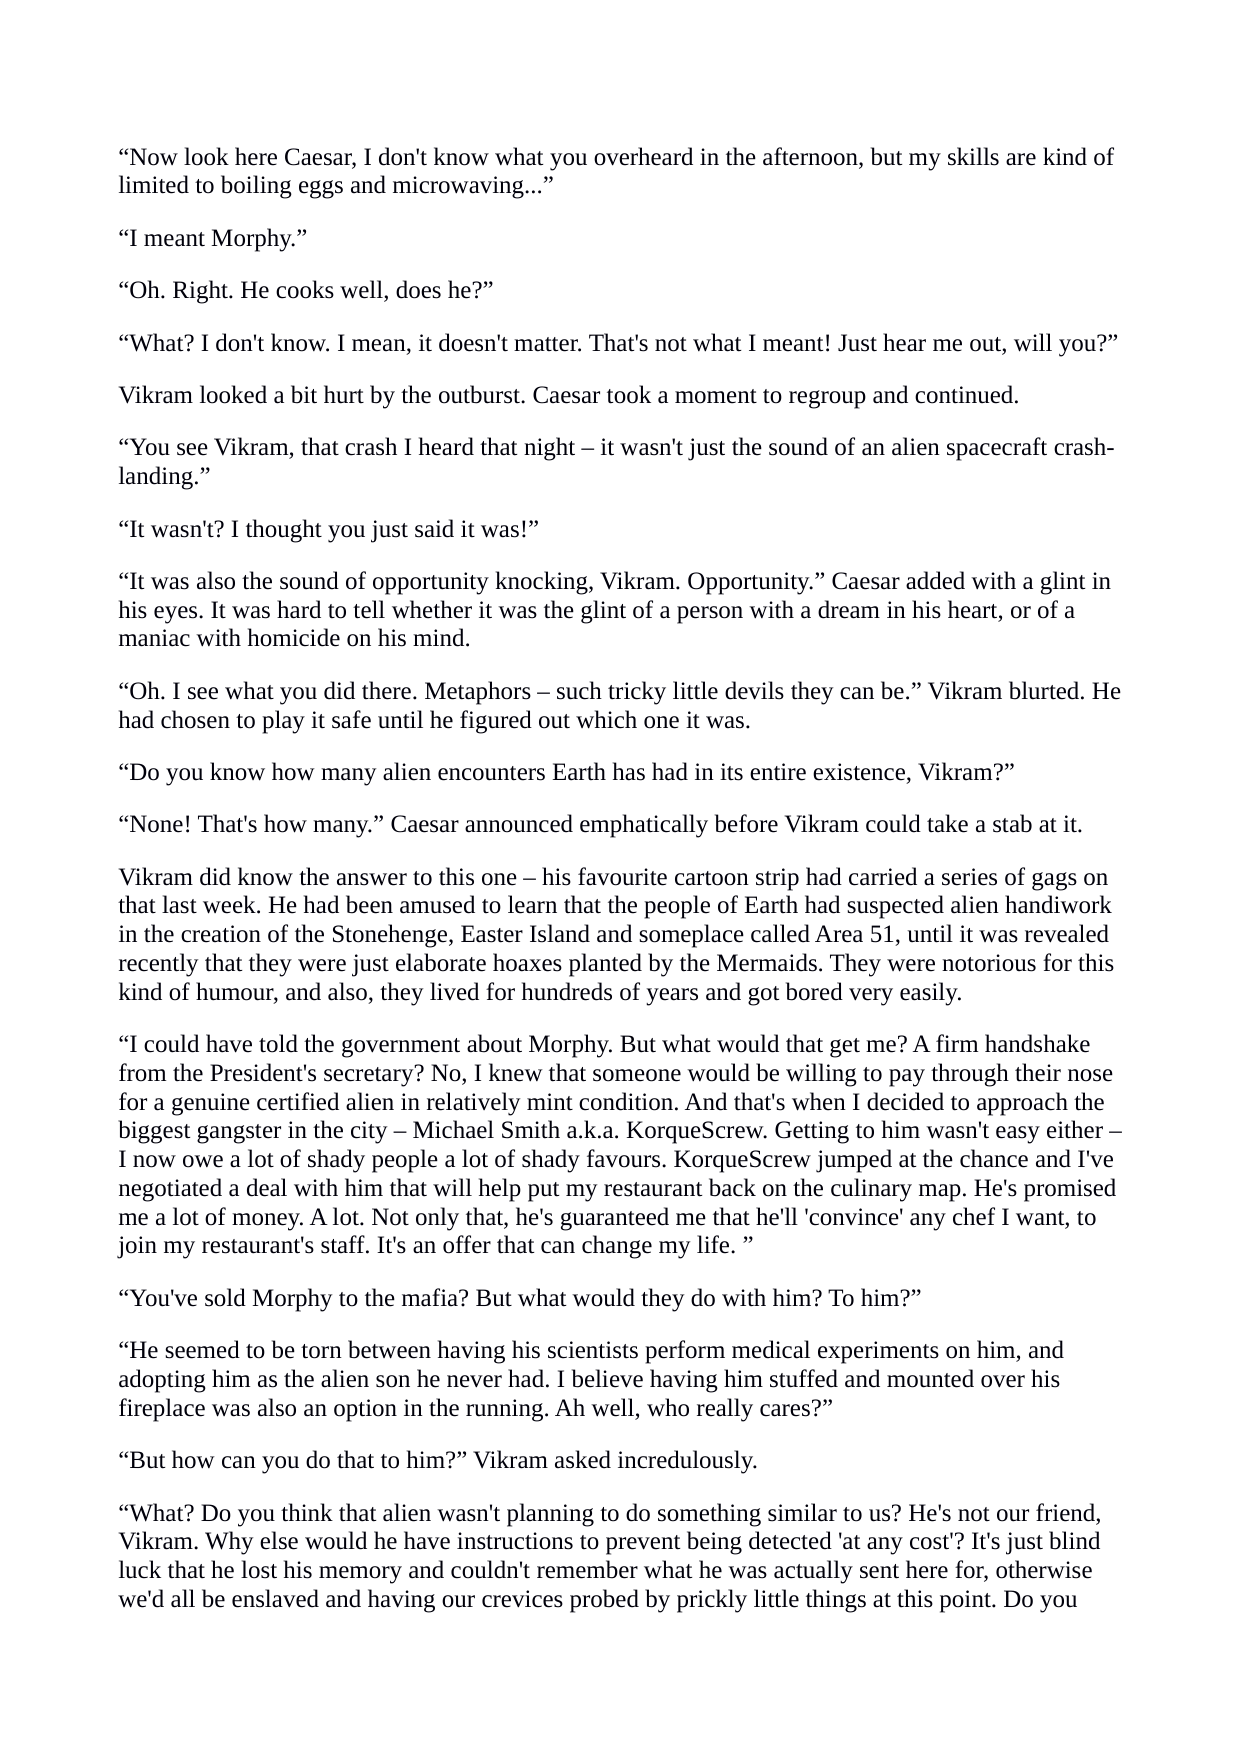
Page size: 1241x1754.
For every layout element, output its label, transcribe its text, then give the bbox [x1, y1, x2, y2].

text “I could have told the government about Morphy. But what would that get me? A firm handshake from the President's secretary? No, I knew that someone would be willing to pay through their nose for a genuine certified alien in relatively mint condition. And that's when I decided to approach the biggest gangster in the city – Michael Smith a.k.a. KorqueScrew. Getting to him wasn't easy either – I now owe a lot of shady people a lot of shady favours. KorqueScrew jumped at the chance and I've negotiated a deal with him that will help put my restaurant back on the culinary map. He's promised me a lot of money. A lot. Not only that, he's guaranteed me that he'll 'convince' any chef I want, to join my restaurant's staff. It's an offer that can change my life. ” [118, 1029, 1122, 1259]
text “You see Vikram, that crash I heard that night – it wasn't just the sound of an alien spacecraft crash-landing.” [118, 432, 1122, 490]
text “Now look here Caesar, I don't know what you overheard in the afternoon, but my skills are kind of limited to boiling eggs and microwaving...” [118, 142, 1122, 199]
text Vikram did know the answer to this one – his favourite cartoon strip had carried a series of gags on that last week. He had been amused to learn that the people of Earth had suspected alien handiwork in the creation of the Stonehenge, Easter Island and someplace called Area 51, until it was revealed recently that they were just elaborate hoaxes planted by the Mermaids. They were notorious for this kind of humour, and also, they lived for hundreds of years and got bored very easily. [118, 862, 1122, 1006]
text “Do you know how many alien encounters Earth has had in its entire existence, Vikram?” [118, 757, 1122, 786]
text “It wasn't? I thought you just said it was!” [118, 514, 1122, 542]
text “But how can you do that to him?” Vikram asked incredulously. [118, 1445, 1122, 1474]
text “He seemed to be torn between having his scientists perform medical experiments on him, and adopting him as the alien son he never had. I believe having him stuffed and mounted over his fireplace was also an option in the running. Ah well, who really cares?” [118, 1335, 1122, 1422]
text “Oh. I see what you did there. Metaphors – such tricky little devils they can be.” Vikram blurted. He had chosen to play it safe until he figured out which one it was. [118, 676, 1122, 733]
text Vikram looked a bit hurt by the outburst. Caesar took a moment to regroup and continued. [118, 380, 1122, 409]
text “You've sold Morphy to the mafia? But what would they do with him? To him?” [118, 1283, 1122, 1312]
text “Oh. Right. He cooks well, does he?” [118, 275, 1122, 304]
text “I meant Morphy.” [118, 223, 1122, 252]
text “What? I don't know. I mean, it doesn't matter. That's not what I meant! Just hear me out, will you?” [118, 328, 1122, 356]
text “It was also the sound of opportunity knocking, Vikram. Opportunity.” Caesar added with a glint in his eyes. It was hard to tell whether it was the glint of a person with a dream in his heart, or of a maniac with homicide on his mind. [118, 566, 1122, 652]
text “None! That's how many.” Caesar announced emphatically before Vikram could take a stab at it. [118, 809, 1122, 838]
